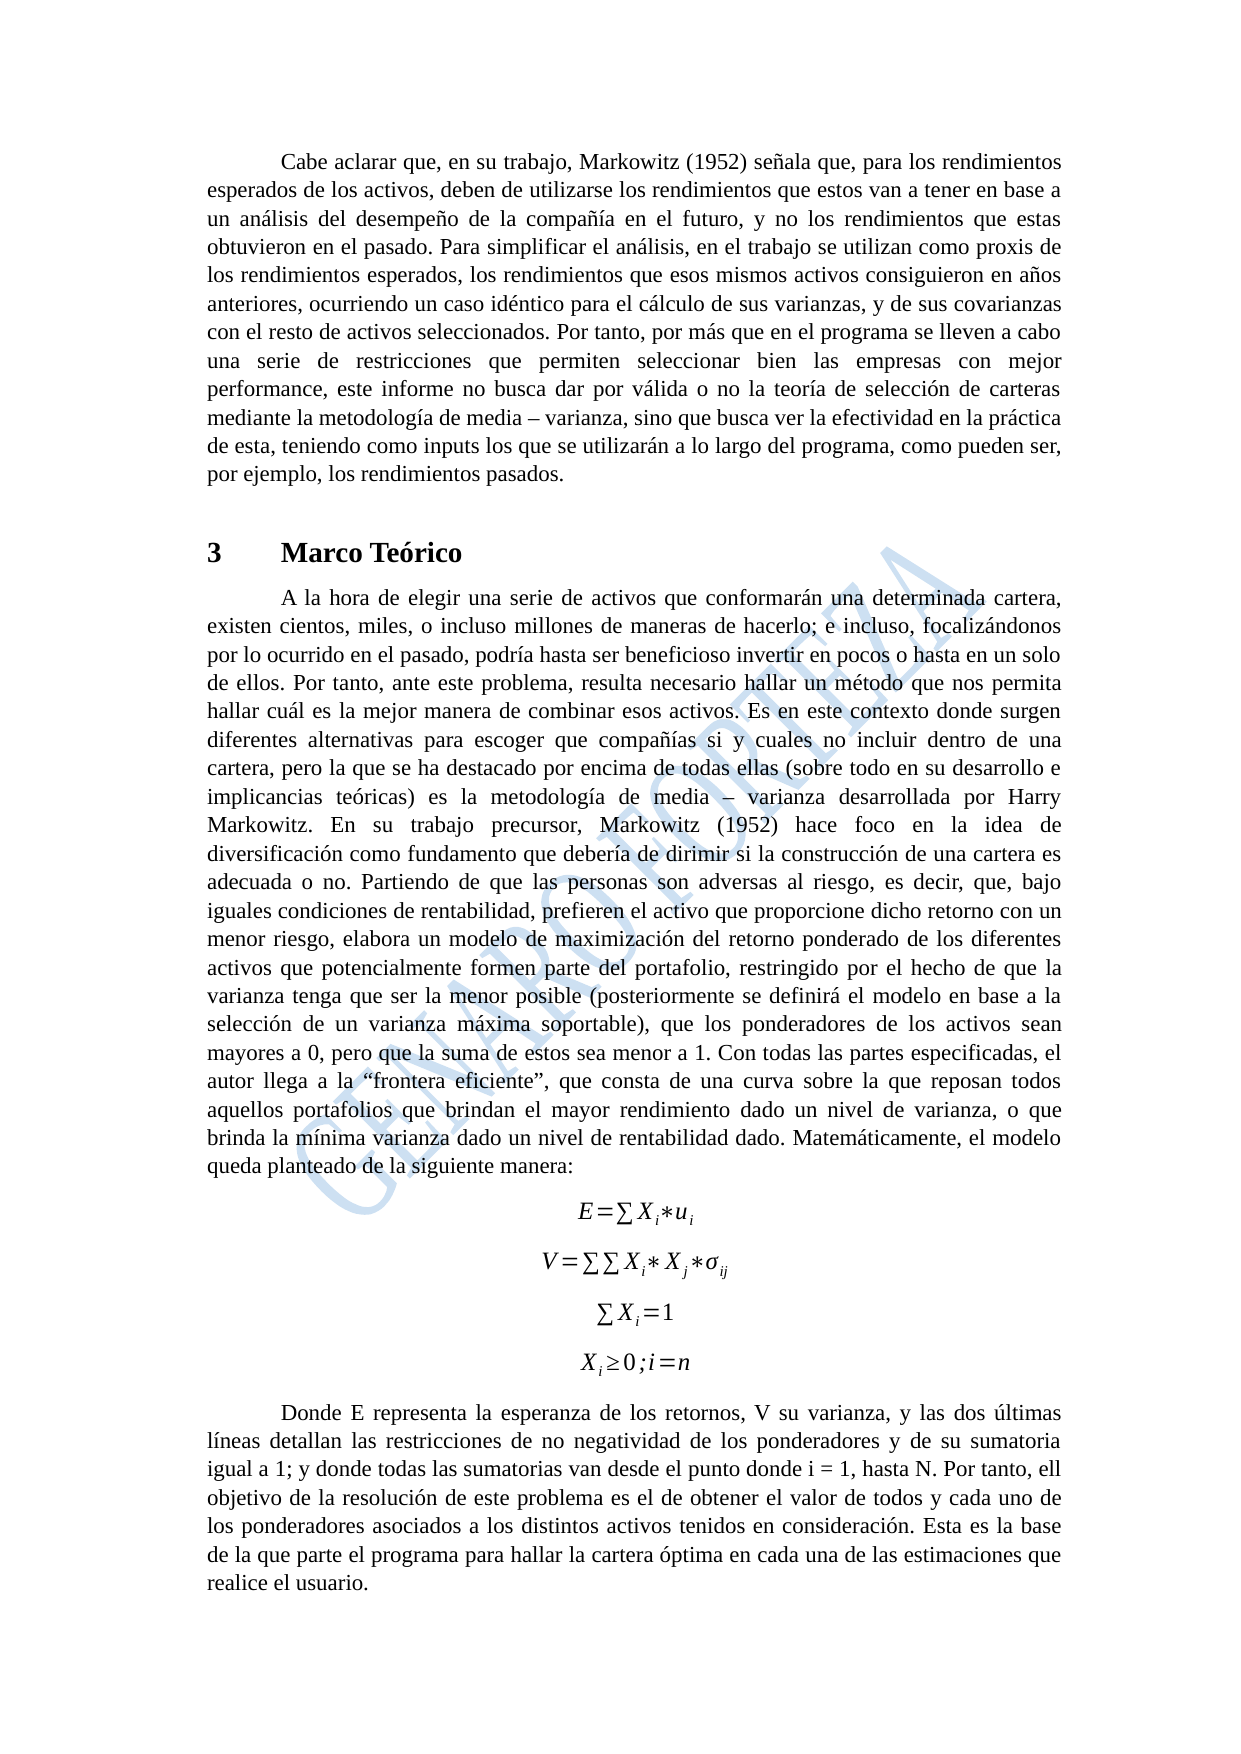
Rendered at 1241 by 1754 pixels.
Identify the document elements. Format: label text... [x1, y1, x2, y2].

text Cabe aclarar que, en su trabajo, Markowitz (1952) señala que, para los rendimientos esperados de los activos, deben de utilizarse los rendimientos que estos van a tener en base a un análisis del desempeño de la compañía en el futuro, y no los rendimientos que estas obtuvieron en el pasado. Para simplificar el análisis, en el trabajo se utilizan como proxis de los rendimientos esperados, los rendimientos que esos mismos activos consiguieron en años anteriores, ocurriendo un caso idéntico para el cálculo de sus varianzas, y de sus covarianzas con el resto de activos seleccionados. Por tanto, por más que en el programa se lleven a cabo una serie de restricciones que permiten seleccionar bien las empresas con mejor performance, este informe no busca dar por válida o no la teoría de selección de carteras mediante la metodología de media – varianza, sino que busca ver la efectividad en la práctica de esta, teniendo como inputs los que se utilizarán a lo largo del programa, como pueden ser, por ejemplo, los rendimientos pasados. [207, 148, 1063, 487]
subtitle Marco Teórico [207, 535, 1063, 569]
text A la hora de elegir una serie de activos que conformarán una determinada cartera, existen cientos, miles, o incluso millones de maneras de hacerlo; e incluso, focalizándonos por lo ocurrido en el pasado, podría hasta ser beneficioso invertir en pocos o hasta en un solo de ellos. Por tanto, ante este problema, resulta necesario hallar un método que nos permita hallar cuál es la mejor manera de combinar esos activos. Es en este contexto donde surgen diferentes alternativas para escoger que compañías si y cuales no incluir dentro de una cartera, pero la que se ha destacado por encima de todas ellas (sobre todo en su desarrollo e implicancias teóricas) es la metodología de media – varianza desarrollada por Harry Markowitz. En su trabajo precursor, Markowitz (1952) hace foco en la idea de diversificación como fundamento que debería de dirimir si la construcción de una cartera es adecuada o no. Partiendo de que las personas son adversas al riesgo, es decir, que, bajo iguales condiciones de rentabilidad, prefieren el activo que proporcione dicho retorno con un menor riesgo, elabora un modelo de maximización del retorno ponderado de los diferentes activos que potencialmente formen parte del portafolio, restringido por el hecho de que la varianza tenga que ser la menor posible (posteriormente se definirá el modelo en base a la selección de un varianza máxima soportable), que los ponderadores de los activos sean mayores a 0, pero que la suma de estos sea menor a 1. Con todas las partes especificadas, el autor llega a la “frontera eficiente”, que consta de una curva sobre la que reposan todos aquellos portafolios que brindan el mayor rendimiento dado un nivel de varianza, o que brinda la mínima varianza dado un nivel de rentabilidad dado. Matemáticamente, el modelo queda planteado de la siguiente manera: [207, 584, 1063, 1179]
text Donde E representa la esperanza de los retornos, V su varianza, y las dos últimas líneas detallan las restricciones de no negatividad de los ponderadores y de su sumatoria igual a 1; y donde todas las sumatorias van desde el punto donde i = 1, hasta N. Por tanto, ell objetivo de la resolución de este problema es el de obtener el valor de todos y cada uno de los ponderadores asociados a los distintos activos tenidos en consideración. Esta es la base de la que parte el programa para hallar la cartera óptima en cada una de las estimaciones que realice el usuario. [207, 1398, 1063, 1596]
